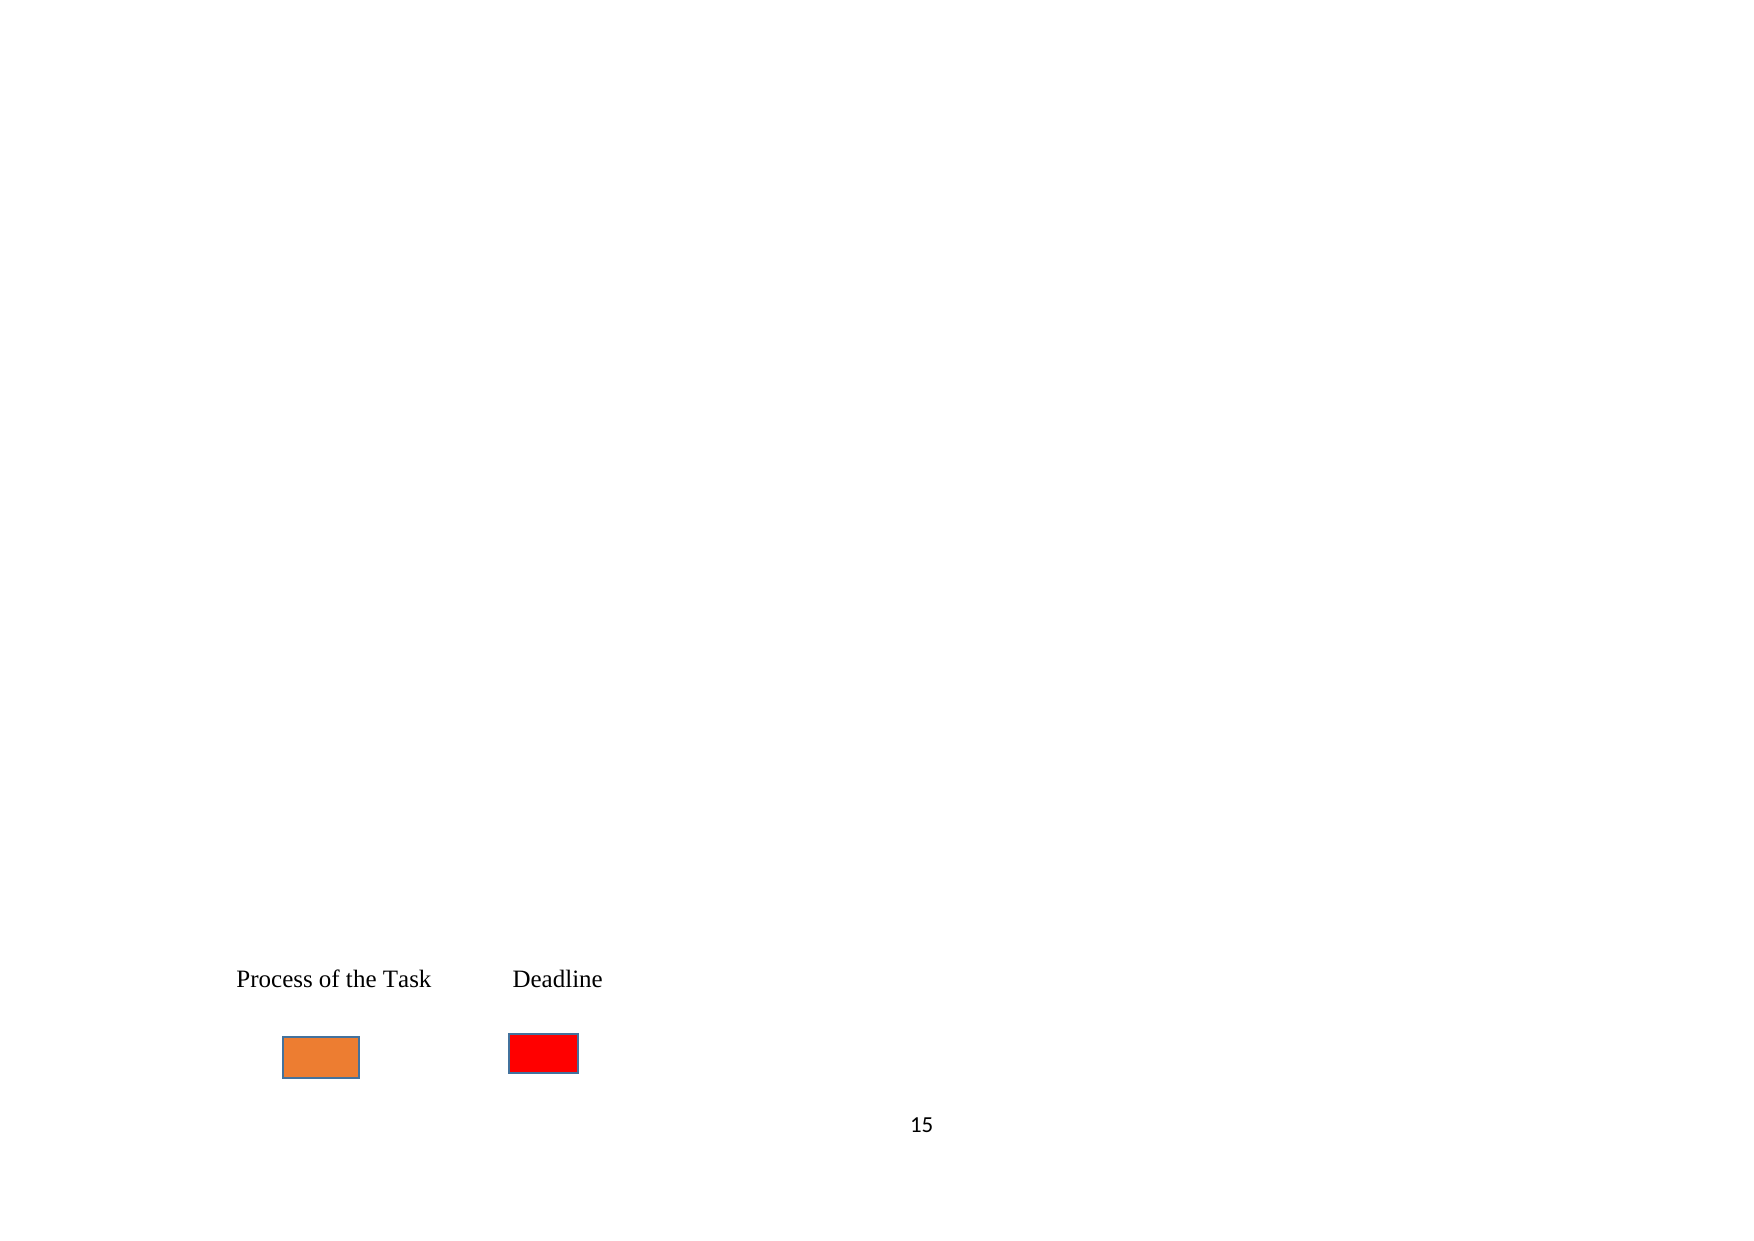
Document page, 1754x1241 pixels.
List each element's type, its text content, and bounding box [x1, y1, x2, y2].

text Process of the Task Deadline [236, 964, 1606, 993]
